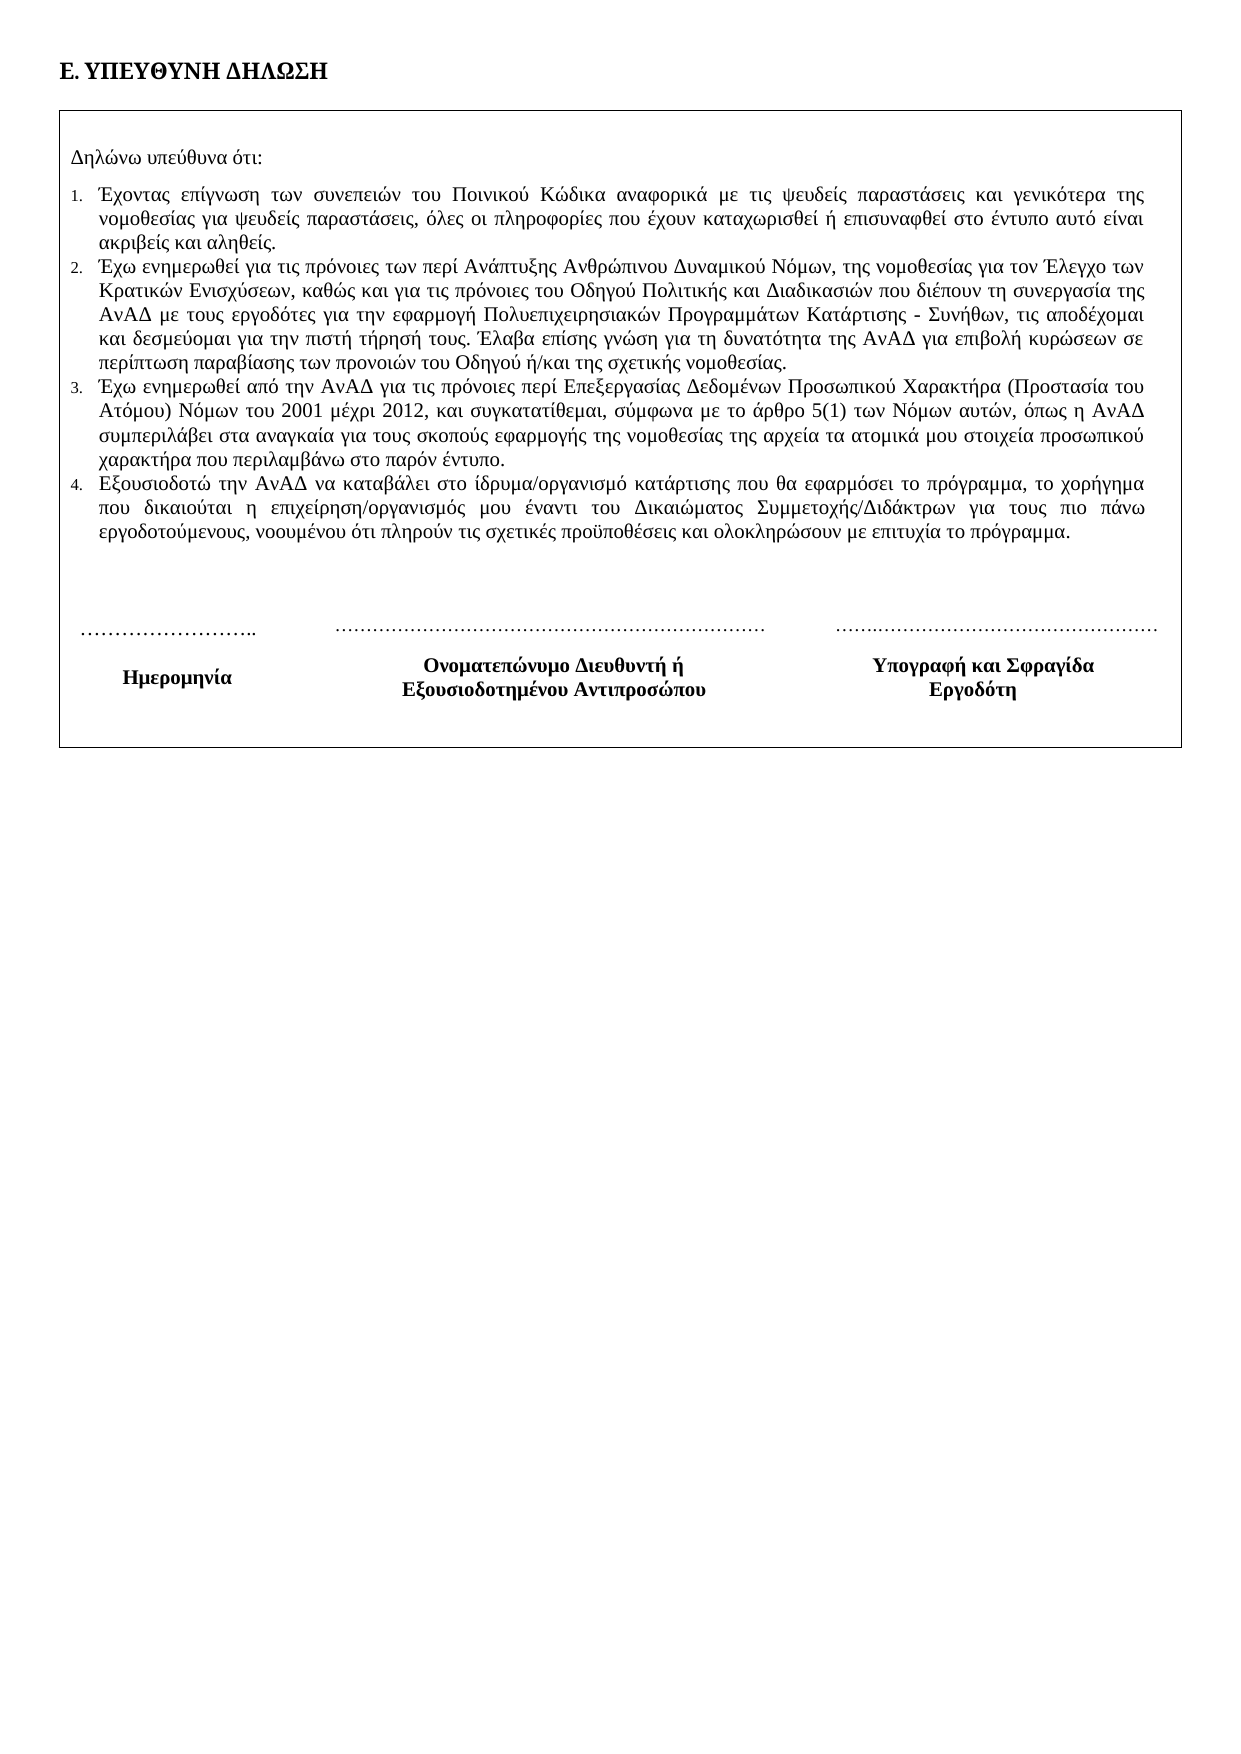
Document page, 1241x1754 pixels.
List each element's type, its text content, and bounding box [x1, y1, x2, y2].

text Ε. ΥΠΕΥΘΥΝΗ ΔΗΛΩΣΗ [59, 59, 1181, 86]
table_cell Ονοματεπώνυμο Διευθυντή ή Εξουσιοδοτημένου Αντιπροσώπου [295, 653, 812, 747]
table_cell …………………………………………………………… [295, 543, 812, 652]
table_cell Υπογραφή και Σφραγίδα Εργοδότη [812, 653, 1181, 747]
table_header Δηλώνω υπεύθυνα ότι: Έχοντας επίγνωση των συνεπειών του Ποινικού Κώδικα αναφορικά με τις ψευδείς παραστάσεις και γενικότερα της νομοθεσίας για ψευδείς παραστάσεις, όλες οι πληροφορίες που έχουν καταχωρισθεί ή επισυναφθεί στο έντυπο αυτό είναι ακριβείς και αληθείς. Έχω ενημερωθεί για τις πρόνοιες των περί Ανάπτυξης Ανθρώπινου Δυναμικού Νόμων, της νομοθεσίας για τον Έλεγχο των Κρατικών Ενισχύσεων, καθώς και για τις πρόνοιες του Οδηγού Πολιτικής και Διαδικασιών που διέπουν τη συνεργασία της ΑνΑΔ με τους εργοδότες για την εφαρμογή Πολυεπιχειρησιακών Προγραμμάτων Κατάρτισης - Συνήθων, τις αποδέχομαι και δεσμεύομαι για την πιστή τήρησή τους. Έλαβα επίσης γνώση για τη δυνατότητα της ΑνΑΔ για επιβολή κυρώσεων σε περίπτωση παραβίασης των προνοιών του Οδηγού ή/και της σχετικής νομοθεσίας. Έχω ενημερωθεί από την ΑνΑΔ για τις πρόνοιες περί Επεξεργασίας Δεδομένων Προσωπικού Χαρακτήρα (Προστασία του Ατόμου) Νόμων του 2001 μέχρι 2012, και συγκατατίθεμαι, σύμφωνα με το άρθρο 5(1) των Νόμων αυτών, όπως η ΑνΑΔ συμπεριλάβει στα αναγκαία για τους σκοπούς εφαρμογής της νομοθεσίας της αρχεία τα ατομικά μου στοιχεία προσωπικού χαρακτήρα που περιλαμβάνω στο παρόν έντυπο. Εξουσιοδοτώ την ΑνΑΔ να καταβάλει στο ίδρυμα/οργανισμό κατάρτισης που θα εφαρμόσει το πρόγραμμα, το χορήγημα που δικαιούται η επιχείρηση/οργανισμός μου έναντι του Δικαιώματος Συμμετοχής/Διδάκτρων για τους πιο πάνω εργοδοτούμενους, νοουμένου ότι πληρούν τις σχετικές προϋποθέσεις και ολοκληρώσουν με επιτυχία το πρόγραμμα. [60, 111, 1181, 543]
table_cell …….……………………………………… [812, 543, 1181, 652]
table_cell Ημερομηνία [60, 653, 295, 747]
table_cell …………………….. [60, 543, 295, 652]
